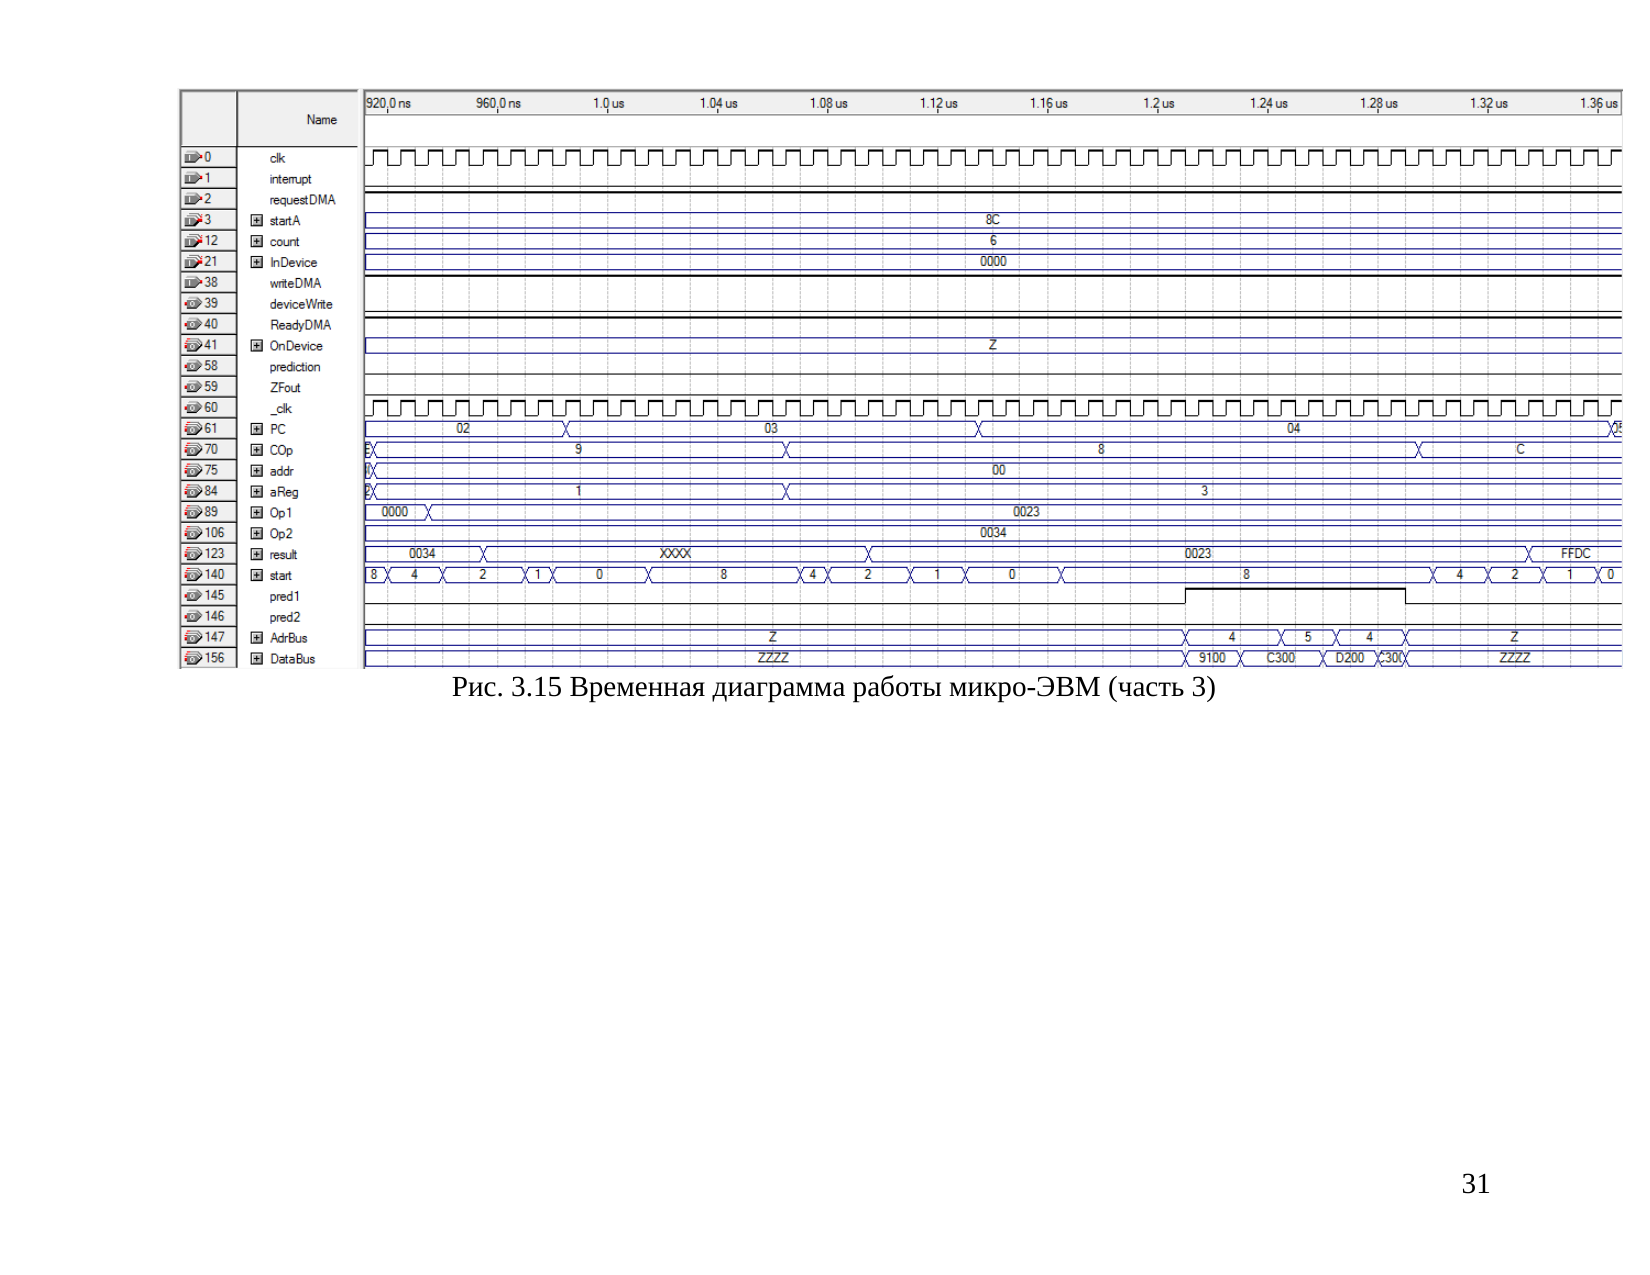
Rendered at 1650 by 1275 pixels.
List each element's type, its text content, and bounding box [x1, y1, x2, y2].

text Рис. 3.15 Временная диаграмма работы микро-ЭВМ (часть 3) [118, 669, 1491, 702]
picture [177, 88, 1623, 669]
